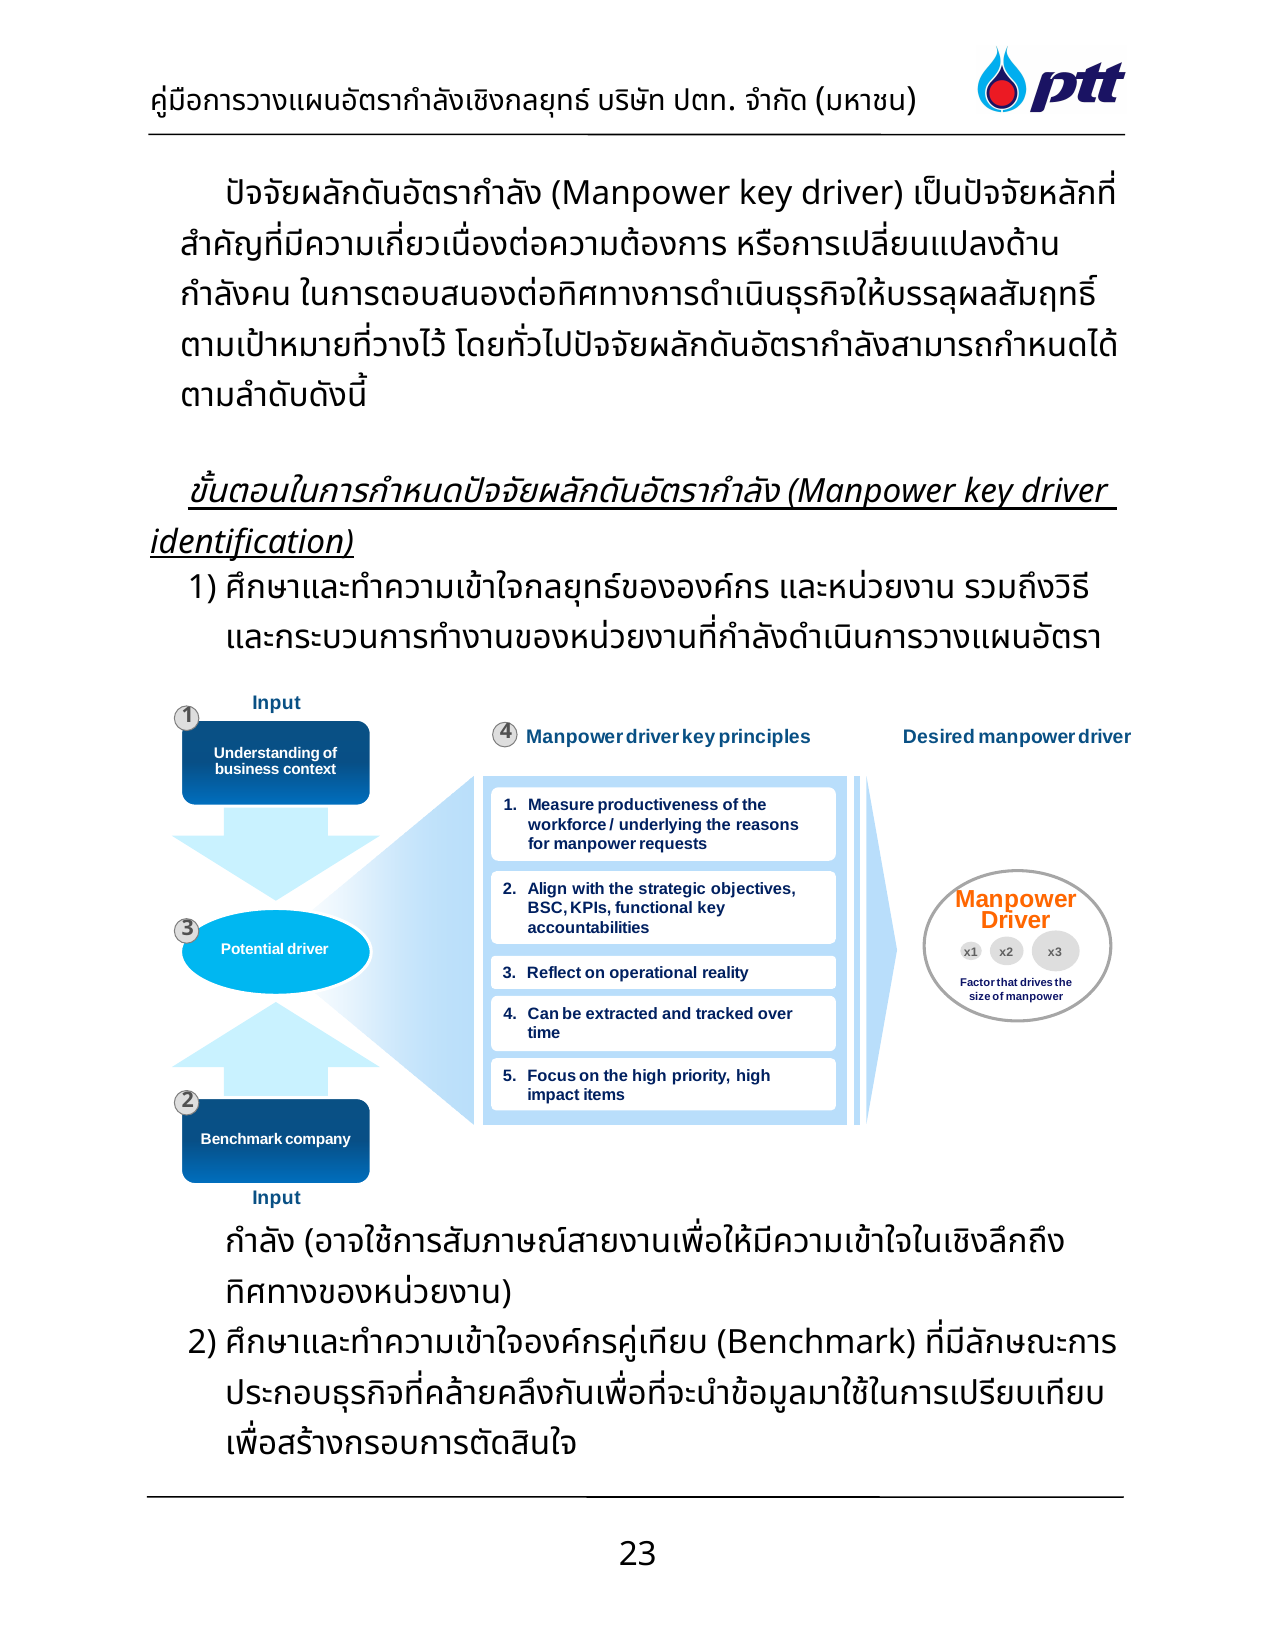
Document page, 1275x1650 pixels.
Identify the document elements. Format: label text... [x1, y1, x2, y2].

picture [976, 45, 1127, 114]
text ขั้นตอนในการกำหนดปัจจัยผลักดันอัตรากำลัง (Manpower key driver identification) [150, 467, 1125, 563]
list ศึกษาและทำความเข้าใจองค์กรคู่เทียบ (Benchmark) ที่มีลักษณะการประกอบธุรกิจที่คล้ายคลึงกันเพื่อที่จะนำข้อมูลมาใช้ในการเปรียบเทียบเพื่อสร้างกรอบการตัดสินใจ [187, 1318, 1125, 1469]
list ศึกษาและทำความเข้าใจกลยุทธ์ขององค์กร และหน่วยงาน รวมถึงวิธีและกระบวนการทำงานของหน่วยงานที่กำลังดำเนินการวางแผนอัตรากำลัง (อาจใช้การสัมภาษณ์สายงานเพื่อให้มีความเข้าใจในเชิงลึกถึงทิศทางของหน่วยงาน) [187, 563, 1125, 1318]
text ปัจจัยผลักดันอัตรากำลัง (Manpower key driver) เป็นปัจจัยหลักที่สำคัญที่มีความเกี่ยวเนื่องต่อความต้องการ หรือการเปลี่ยนแปลงด้านกำลังคน ในการตอบสนองต่อทิศทางการดำเนินธุรกิจให้บรรลุผลสัมฤทธิ์ตามเป้าหมายที่วางไว้ โดยทั่วไปปัจจัยผลักดันอัตรากำลังสามารถกำหนดได้ตามลำดับดังนี้ [180, 169, 1125, 421]
